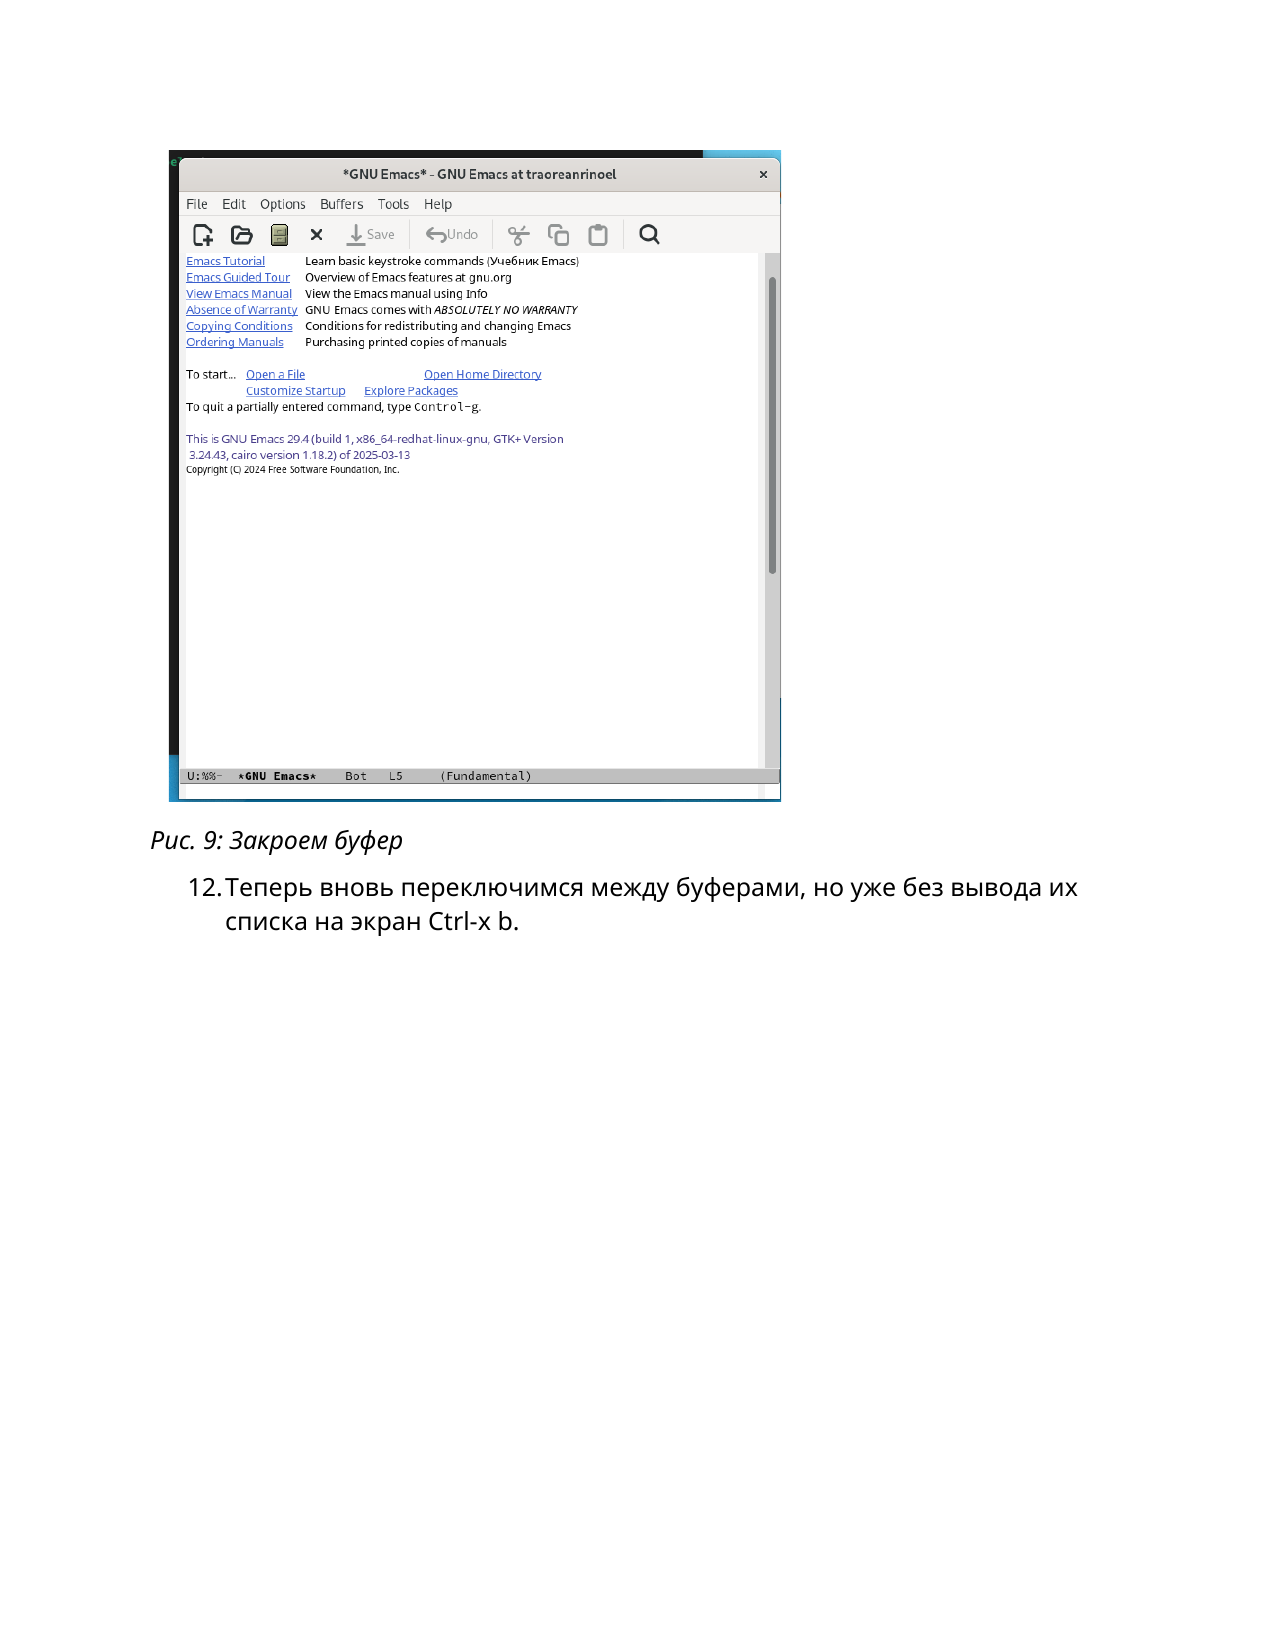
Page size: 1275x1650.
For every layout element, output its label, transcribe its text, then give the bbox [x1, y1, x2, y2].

picture [168, 150, 782, 802]
list Теперь вновь переключимся между буферами, но уже без вывода их списка на экран Ctrl-x b. [187, 869, 1125, 937]
text Рис. 9: Закроем буфер [150, 823, 1125, 857]
